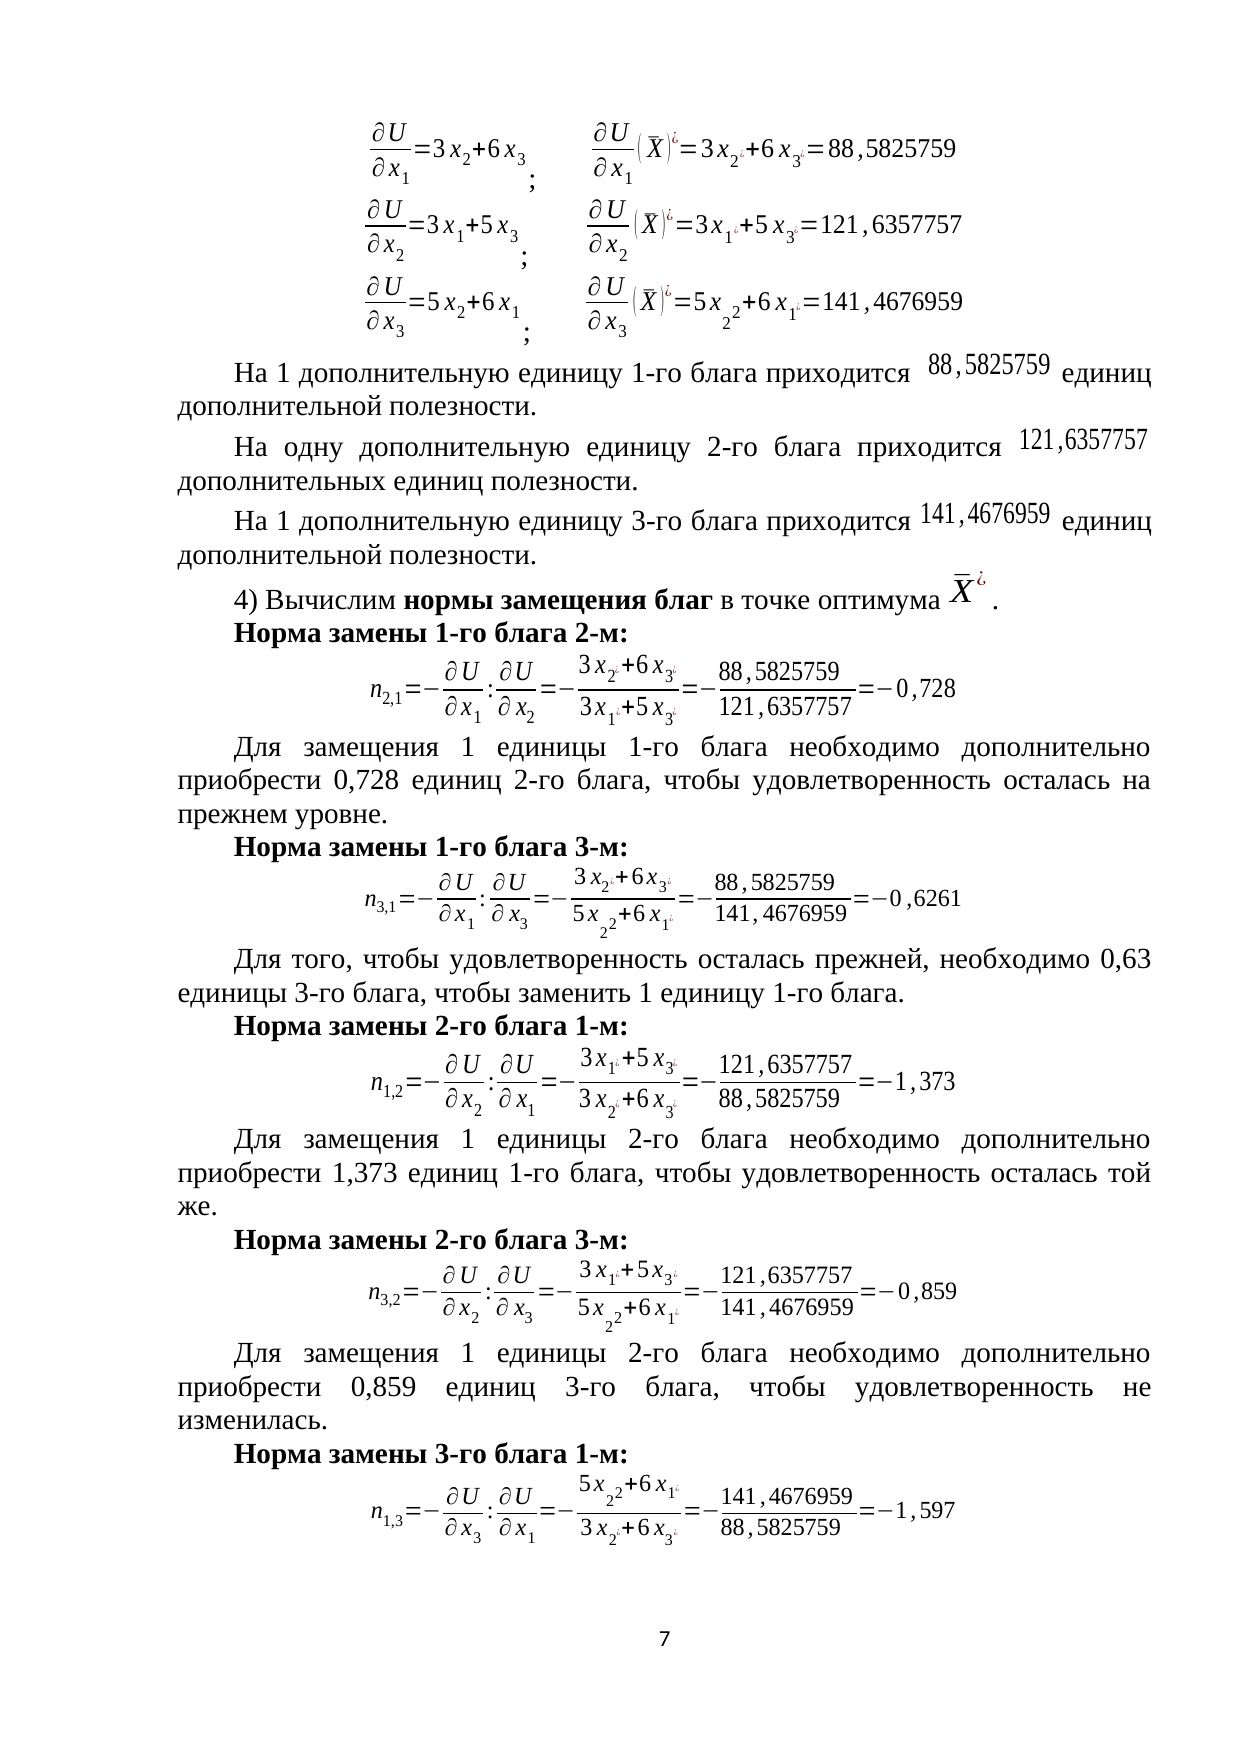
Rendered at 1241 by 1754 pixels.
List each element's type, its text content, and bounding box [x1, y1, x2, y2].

text На 1 дополнительную единицу 3-го блага приходится единиц дополнительной полезности. [177, 496, 1152, 570]
text Норма замены 2-го блага 3-м: [177, 1222, 1152, 1256]
text Для замещения 1 единицы 2-го блага необходимо дополнительно приобрести 0,859 единиц 3-го блага, чтобы удовлетворенность не изменилась. [177, 1335, 1152, 1436]
text На 1 дополнительную единицу 1-го блага приходится единиц дополнительной полезности. [177, 348, 1152, 422]
text Норма замены 2-го блага 1-м: [177, 1008, 1152, 1042]
text Для замещения 1 единицы 1-го блага необходимо дополнительно приобрести 0,728 единиц 2-го блага, чтобы удовлетворенность осталась на прежнем уровне. [177, 729, 1152, 829]
text ; [177, 195, 1152, 271]
text Норма замены 1-го блага 2-м: [177, 616, 1152, 649]
text ; [177, 271, 1152, 348]
text На одну дополнительную единицу 2-го блага приходится дополнительных единиц полезности. [177, 422, 1152, 496]
text Норма замены 3-го блага 1-м: [177, 1436, 1152, 1469]
text 4) Вычислим нормы замещения благ в точке оптимума . [177, 570, 1152, 616]
text Для того, чтобы удовлетворенность осталась прежней, необходимо 0,63 единицы 3-го блага, чтобы заменить 1 единицу 1-го блага. [177, 941, 1152, 1008]
text Норма замены 1-го блага 3-м: [177, 829, 1152, 863]
text Для замещения 1 единицы 2-го блага необходимо дополнительно приобрести 1,373 единиц 1-го блага, чтобы удовлетворенность осталась той же. [177, 1121, 1152, 1222]
text ; [177, 118, 1152, 195]
